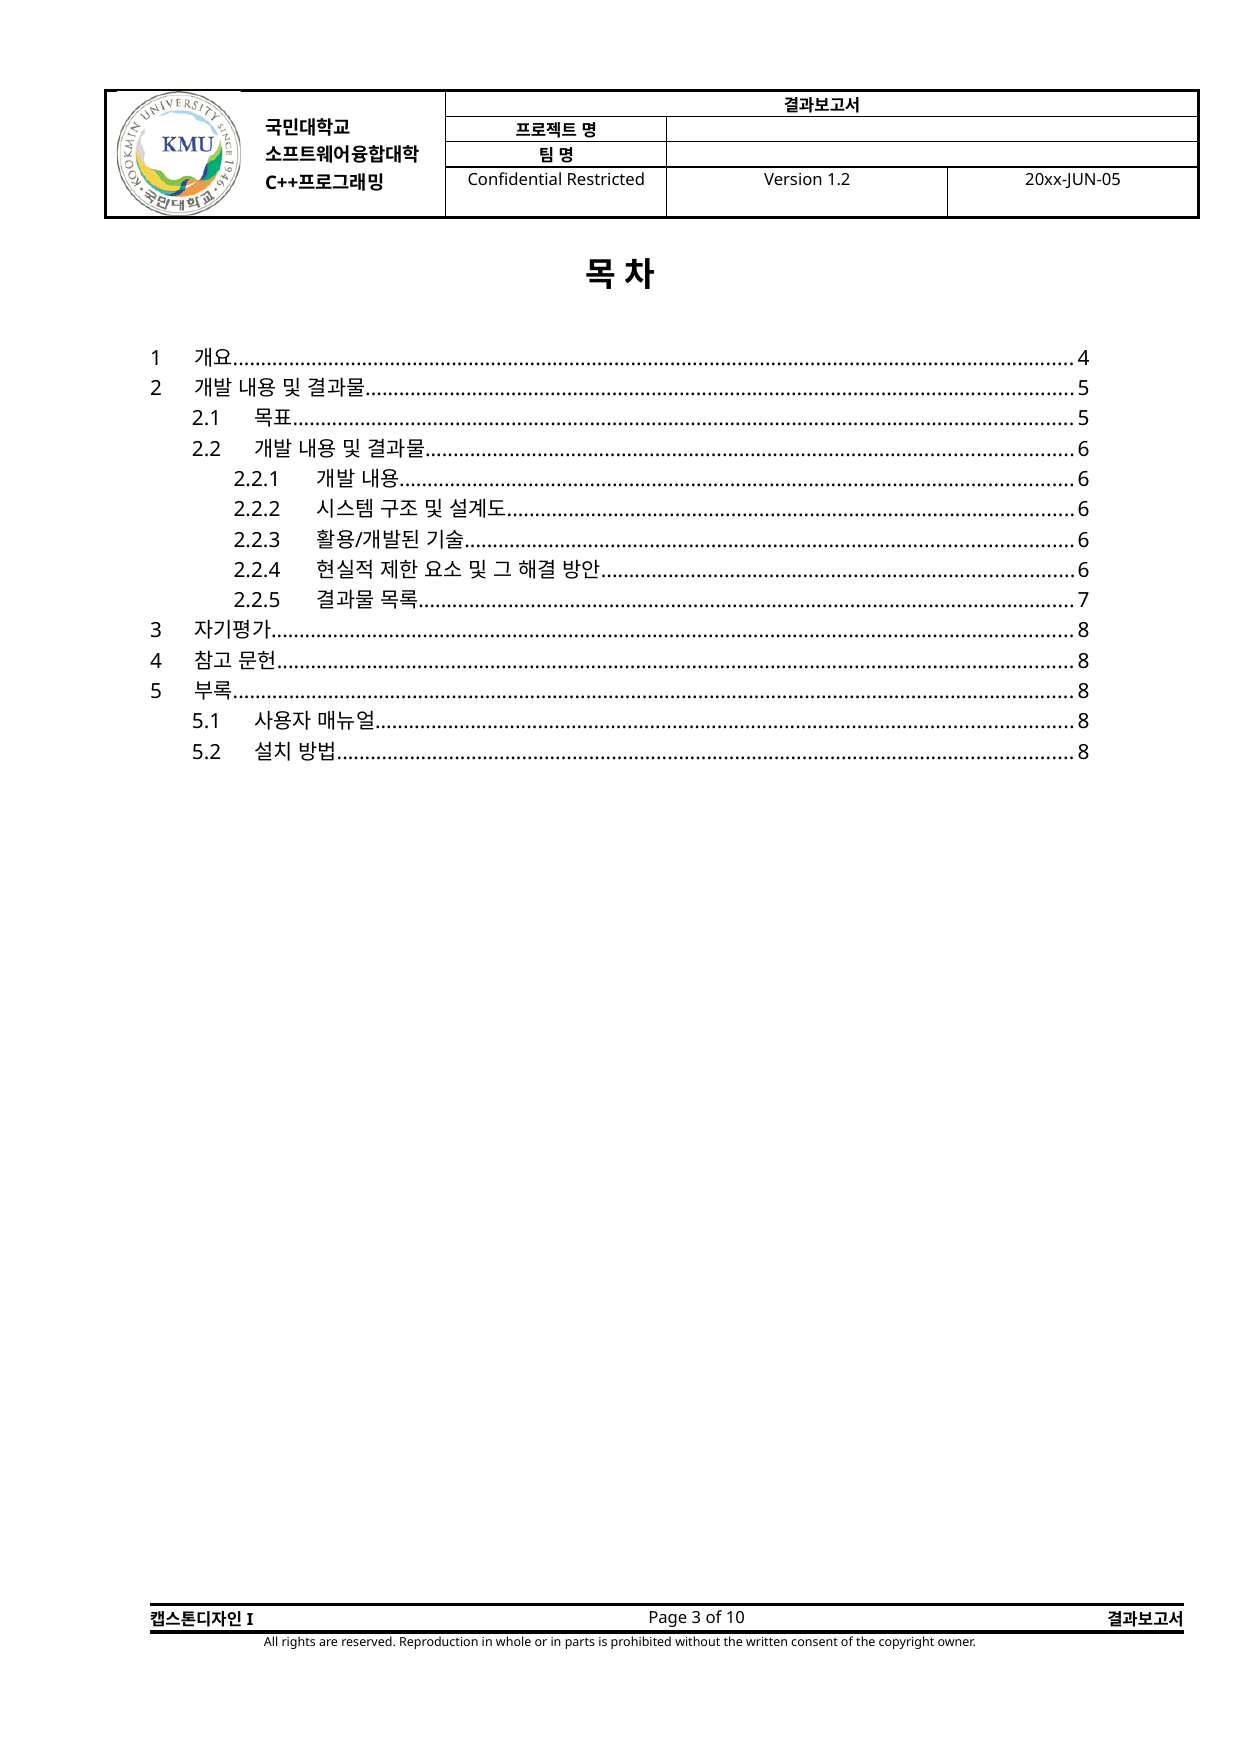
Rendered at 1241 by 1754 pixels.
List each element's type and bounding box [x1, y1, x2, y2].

picture [116, 91, 241, 216]
